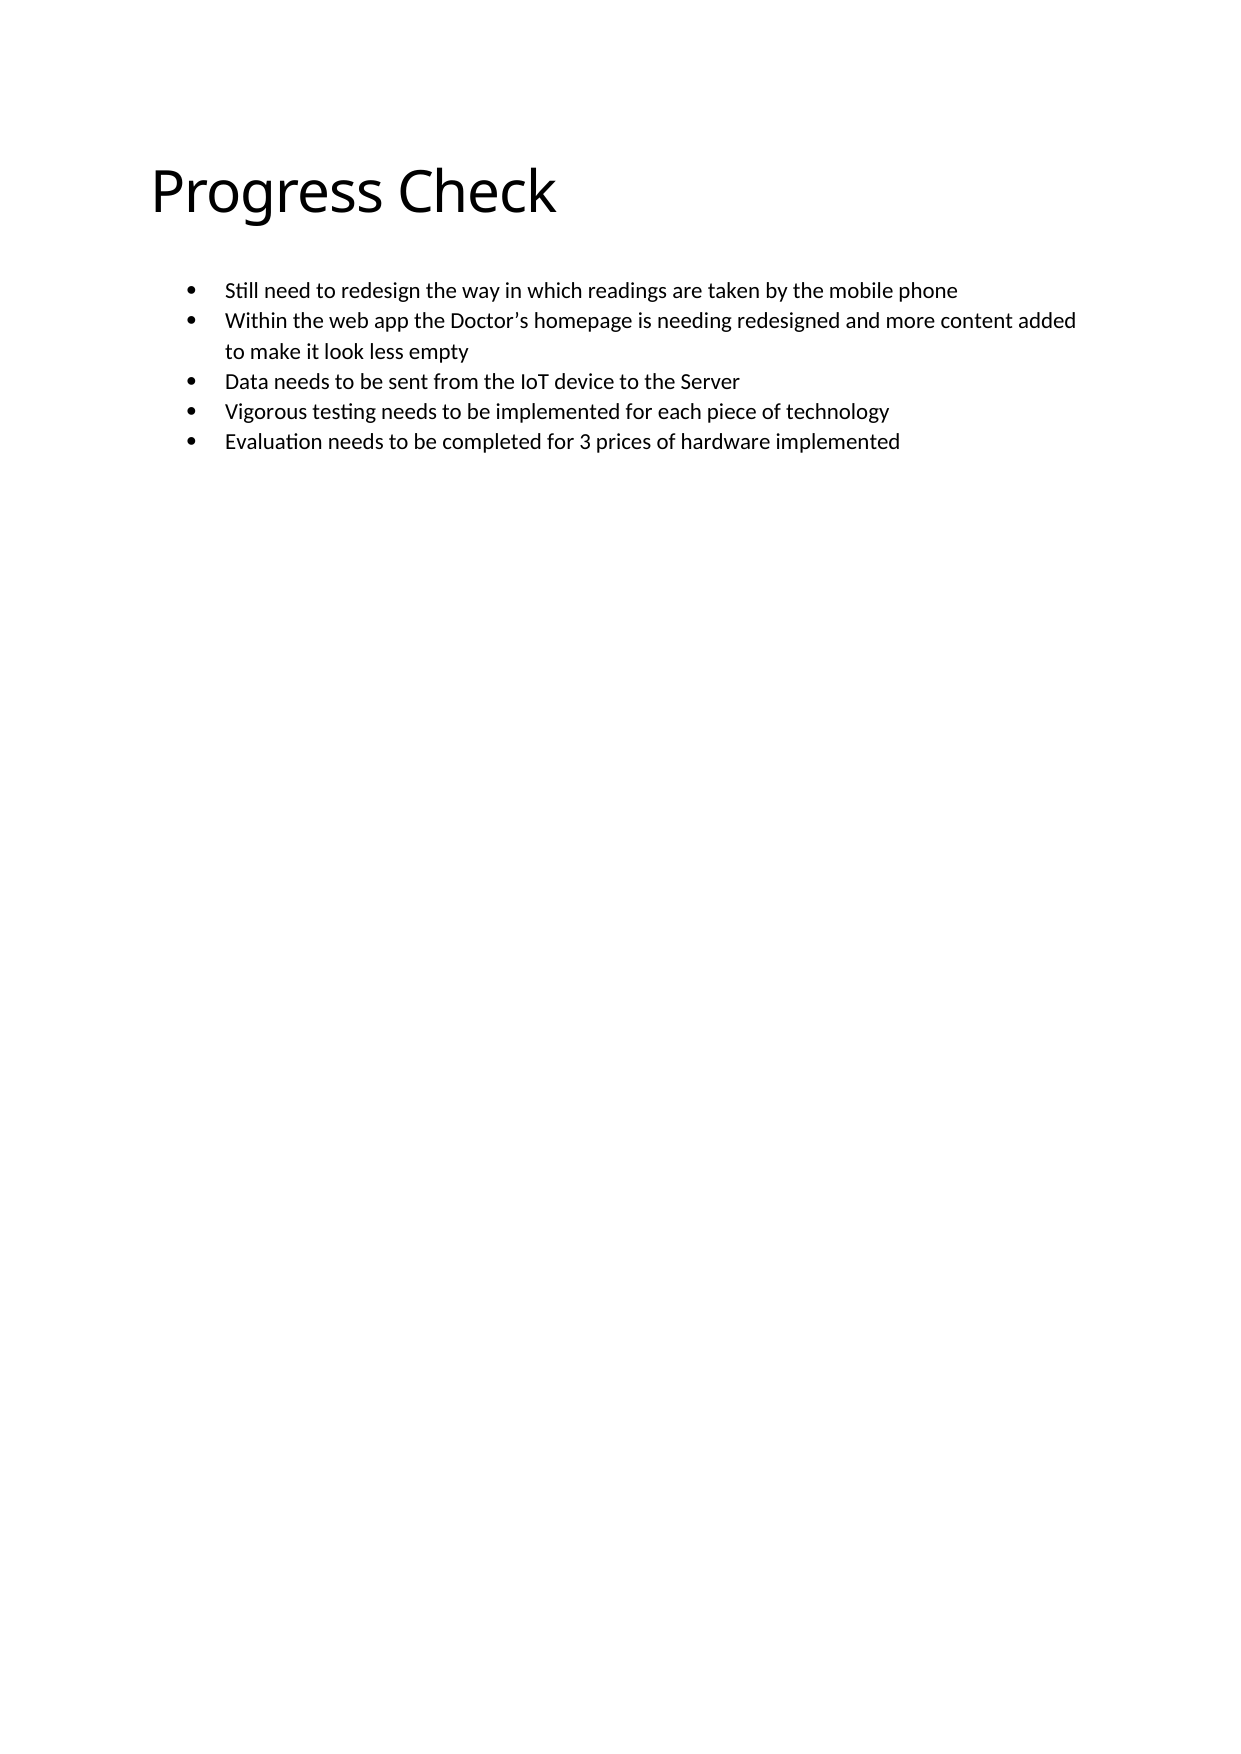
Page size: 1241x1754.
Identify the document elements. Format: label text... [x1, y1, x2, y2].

list Within the web app the Doctor’s homepage is needing redesigned and more content added to make it look less empty [187, 307, 1090, 365]
list Vigorous testing needs to be implemented for each piece of technology [187, 397, 1090, 425]
list Evaluation needs to be completed for 3 prices of hardware implemented [187, 427, 1090, 455]
list Data needs to be sent from the IoT device to the Server [187, 367, 1090, 395]
list Still need to redesign the way in which readings are taken by the mobile phone [187, 276, 1090, 304]
title Progress Check [150, 150, 1090, 229]
